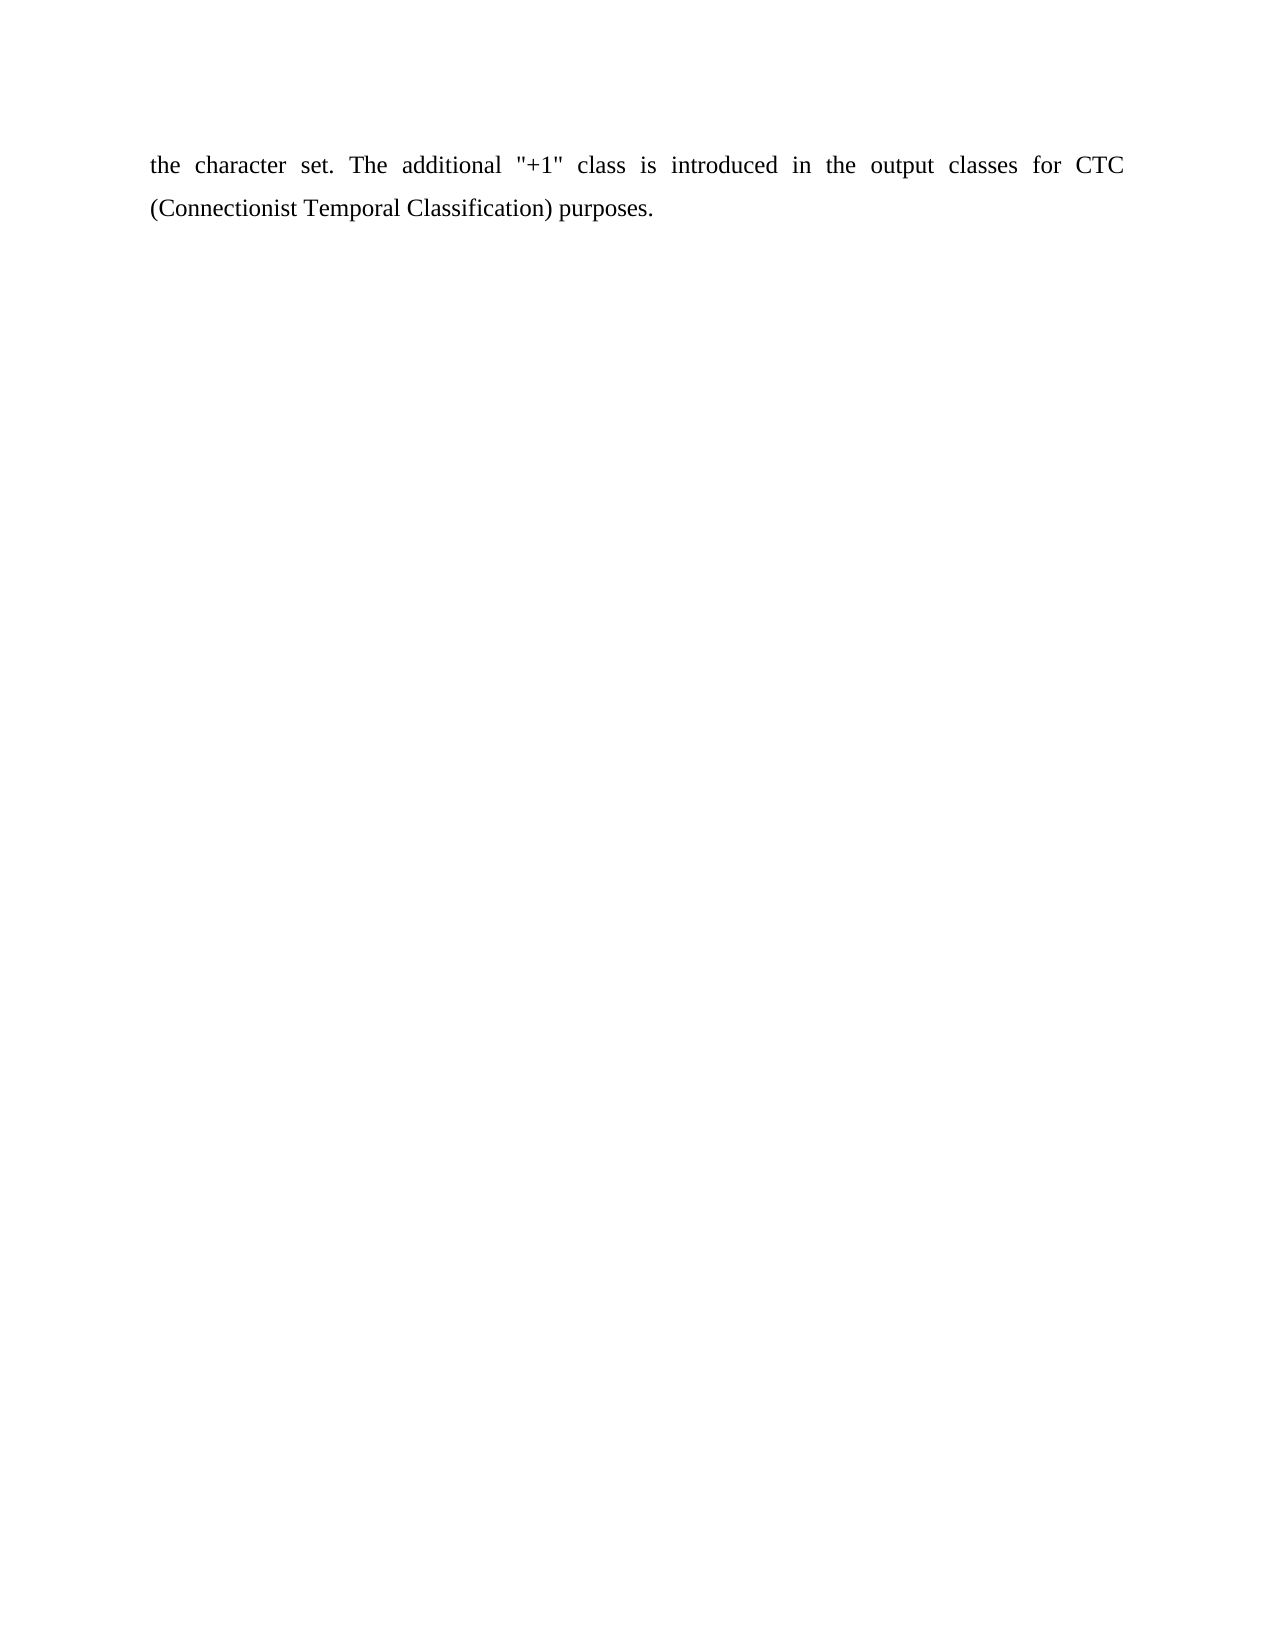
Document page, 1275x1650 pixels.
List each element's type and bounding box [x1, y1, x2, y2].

text [150, 150, 1125, 222]
